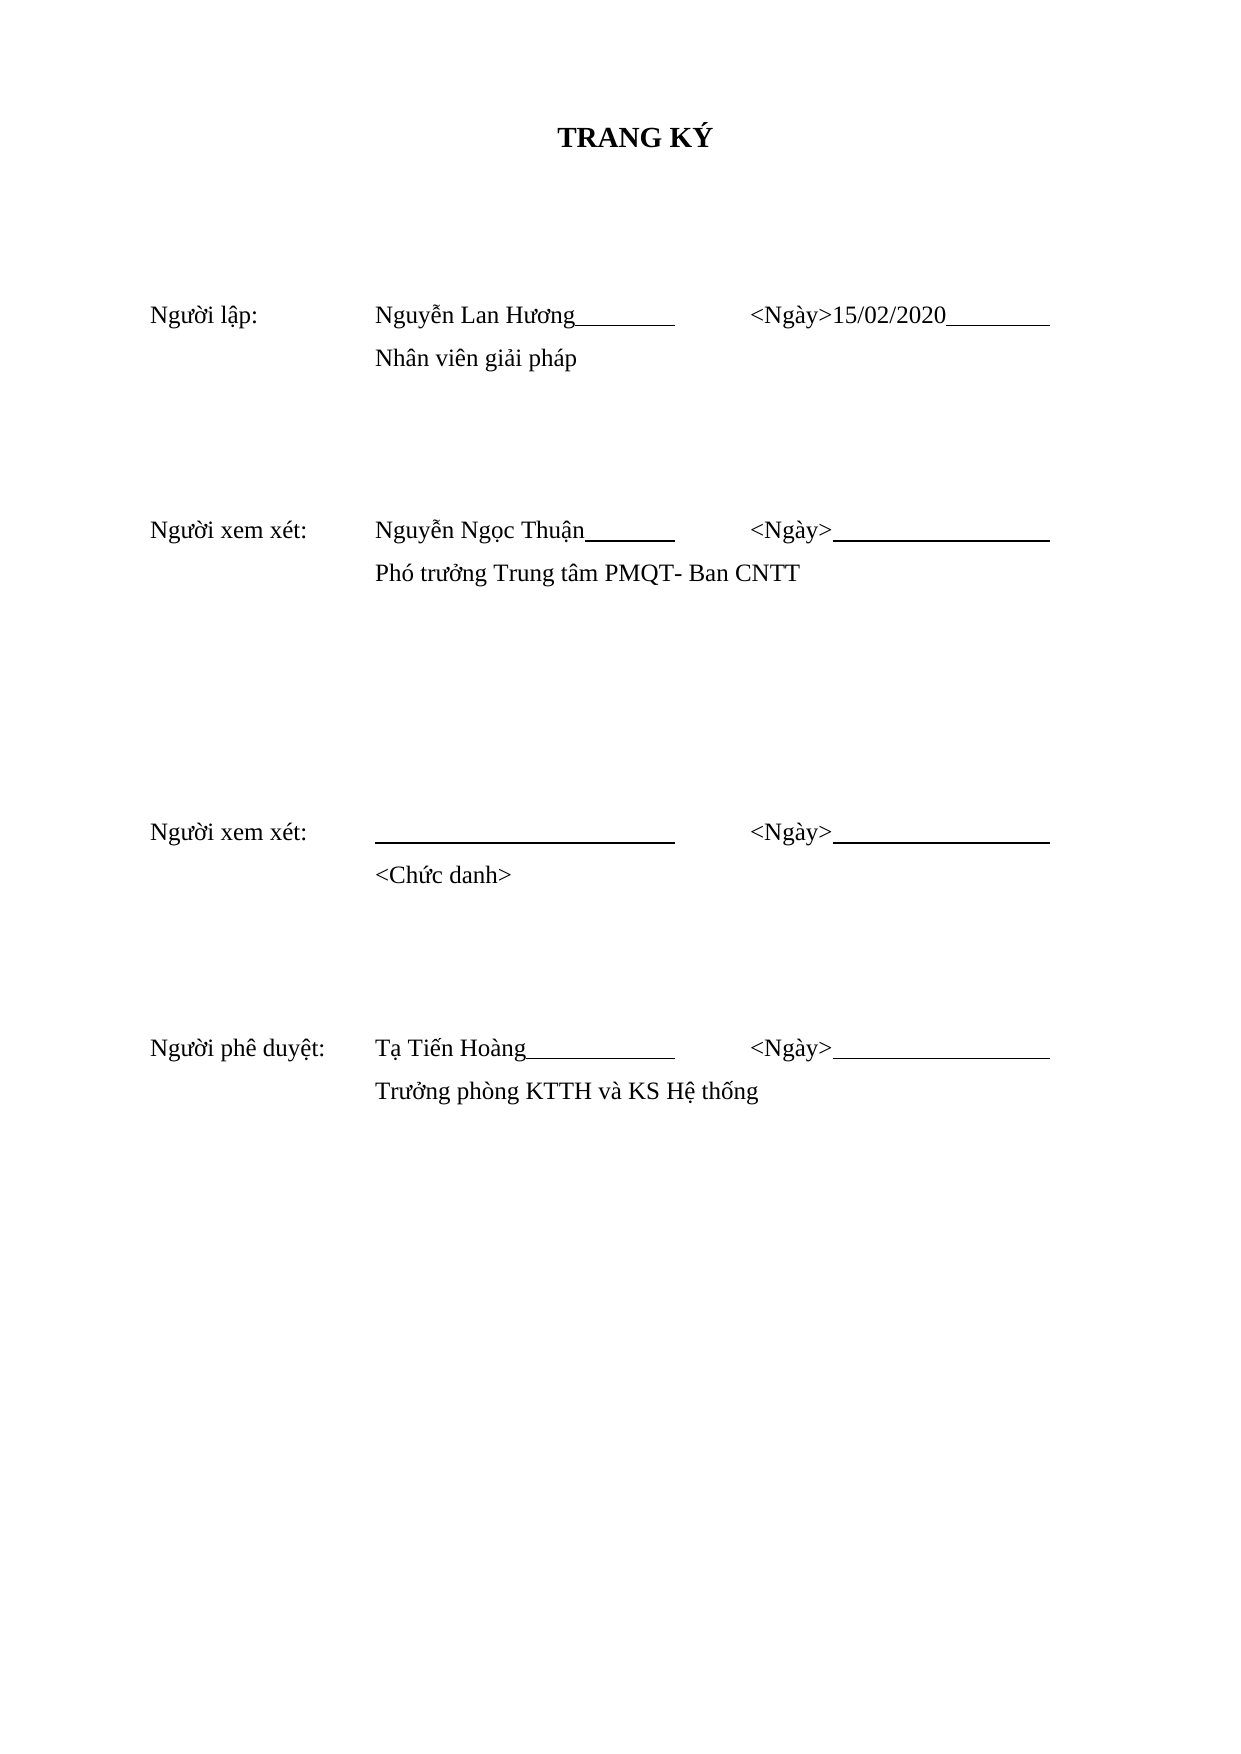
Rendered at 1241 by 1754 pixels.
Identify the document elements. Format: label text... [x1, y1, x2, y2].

text Phó trưởng Trung tâm PMQT- Ban CNTT [150, 558, 1120, 587]
text Người lập: Nguyễn Lan Hương <Ngày>15/02/2020 [150, 300, 1120, 328]
text <Chức danh> [150, 860, 1120, 889]
text TRANG KÝ [150, 120, 1120, 153]
text Trưởng phòng KTTH và KS Hệ thống [150, 1076, 1120, 1105]
text Nhân viên giải pháp [150, 343, 1120, 372]
text Người phê duyệt: Tạ Tiến Hoàng <Ngày> [150, 1033, 1120, 1062]
text Người xem xét: <Ngày> [150, 817, 1120, 846]
text Người xem xét: Nguyễn Ngọc Thuận <Ngày> [150, 515, 1120, 544]
